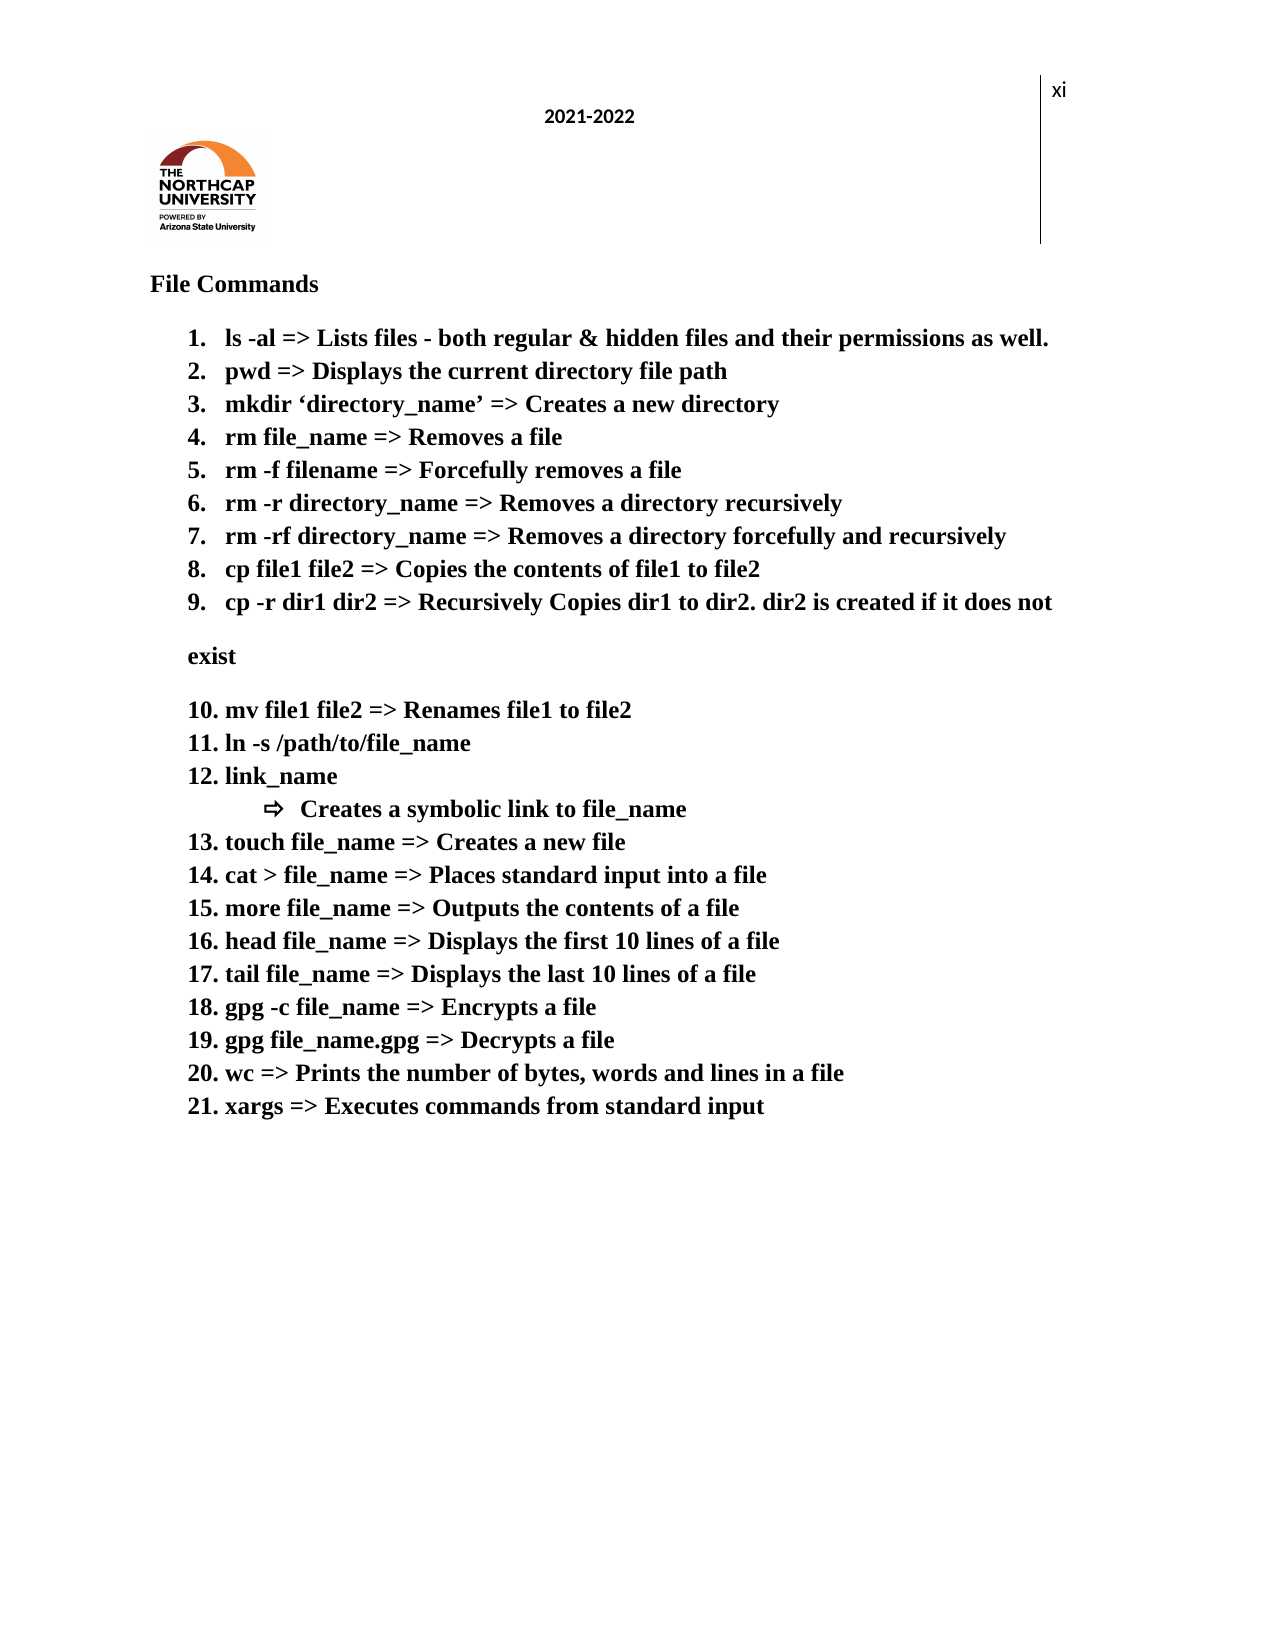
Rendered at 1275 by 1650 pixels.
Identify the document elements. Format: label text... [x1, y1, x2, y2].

list rm -f filename => Forcefully removes a file [187, 455, 1125, 484]
list pwd => Displays the current directory file path [187, 356, 1125, 385]
list mkdir ‘directory_name’ => Creates a new directory [187, 389, 1125, 418]
list more file_name => Outputs the contents of a file [187, 893, 1125, 922]
list cat > file_name => Places standard input into a file [187, 860, 1125, 889]
list ls -al => Lists files - both regular & hidden files and their permissions as well. [187, 323, 1125, 352]
list gpg -c file_name => Encrypts a file [187, 992, 1125, 1021]
list link_name [187, 761, 1125, 790]
list Creates a symbolic link to file_name [262, 794, 1125, 823]
list mv file1 file2 => Renames file1 to file2 [187, 695, 1125, 724]
list cp -r dir1 dir2 => Recursively Copies dir1 to dir2. dir2 is created if it does not [187, 587, 1125, 616]
picture [150, 128, 266, 244]
list touch file_name => Creates a new file [187, 827, 1125, 856]
list rm -r directory_name => Removes a directory recursively [187, 488, 1125, 517]
list wc => Prints the number of bytes, words and lines in a file [187, 1058, 1125, 1087]
text exist [187, 641, 1125, 670]
list gpg file_name.gpg => Decrypts a file [187, 1025, 1125, 1054]
list cp file1 file2 => Copies the contents of file1 to file2 [187, 554, 1125, 583]
text File Commands [150, 269, 1125, 298]
list tail file_name => Displays the last 10 lines of a file [187, 959, 1125, 988]
list rm -rf directory_name => Removes a directory forcefully and recursively [187, 521, 1125, 550]
list ln -s /path/to/file_name [187, 728, 1125, 757]
list rm file_name => Removes a file [187, 422, 1125, 451]
list xargs => Executes commands from standard input [187, 1091, 1125, 1120]
list head file_name => Displays the first 10 lines of a file [187, 926, 1125, 955]
